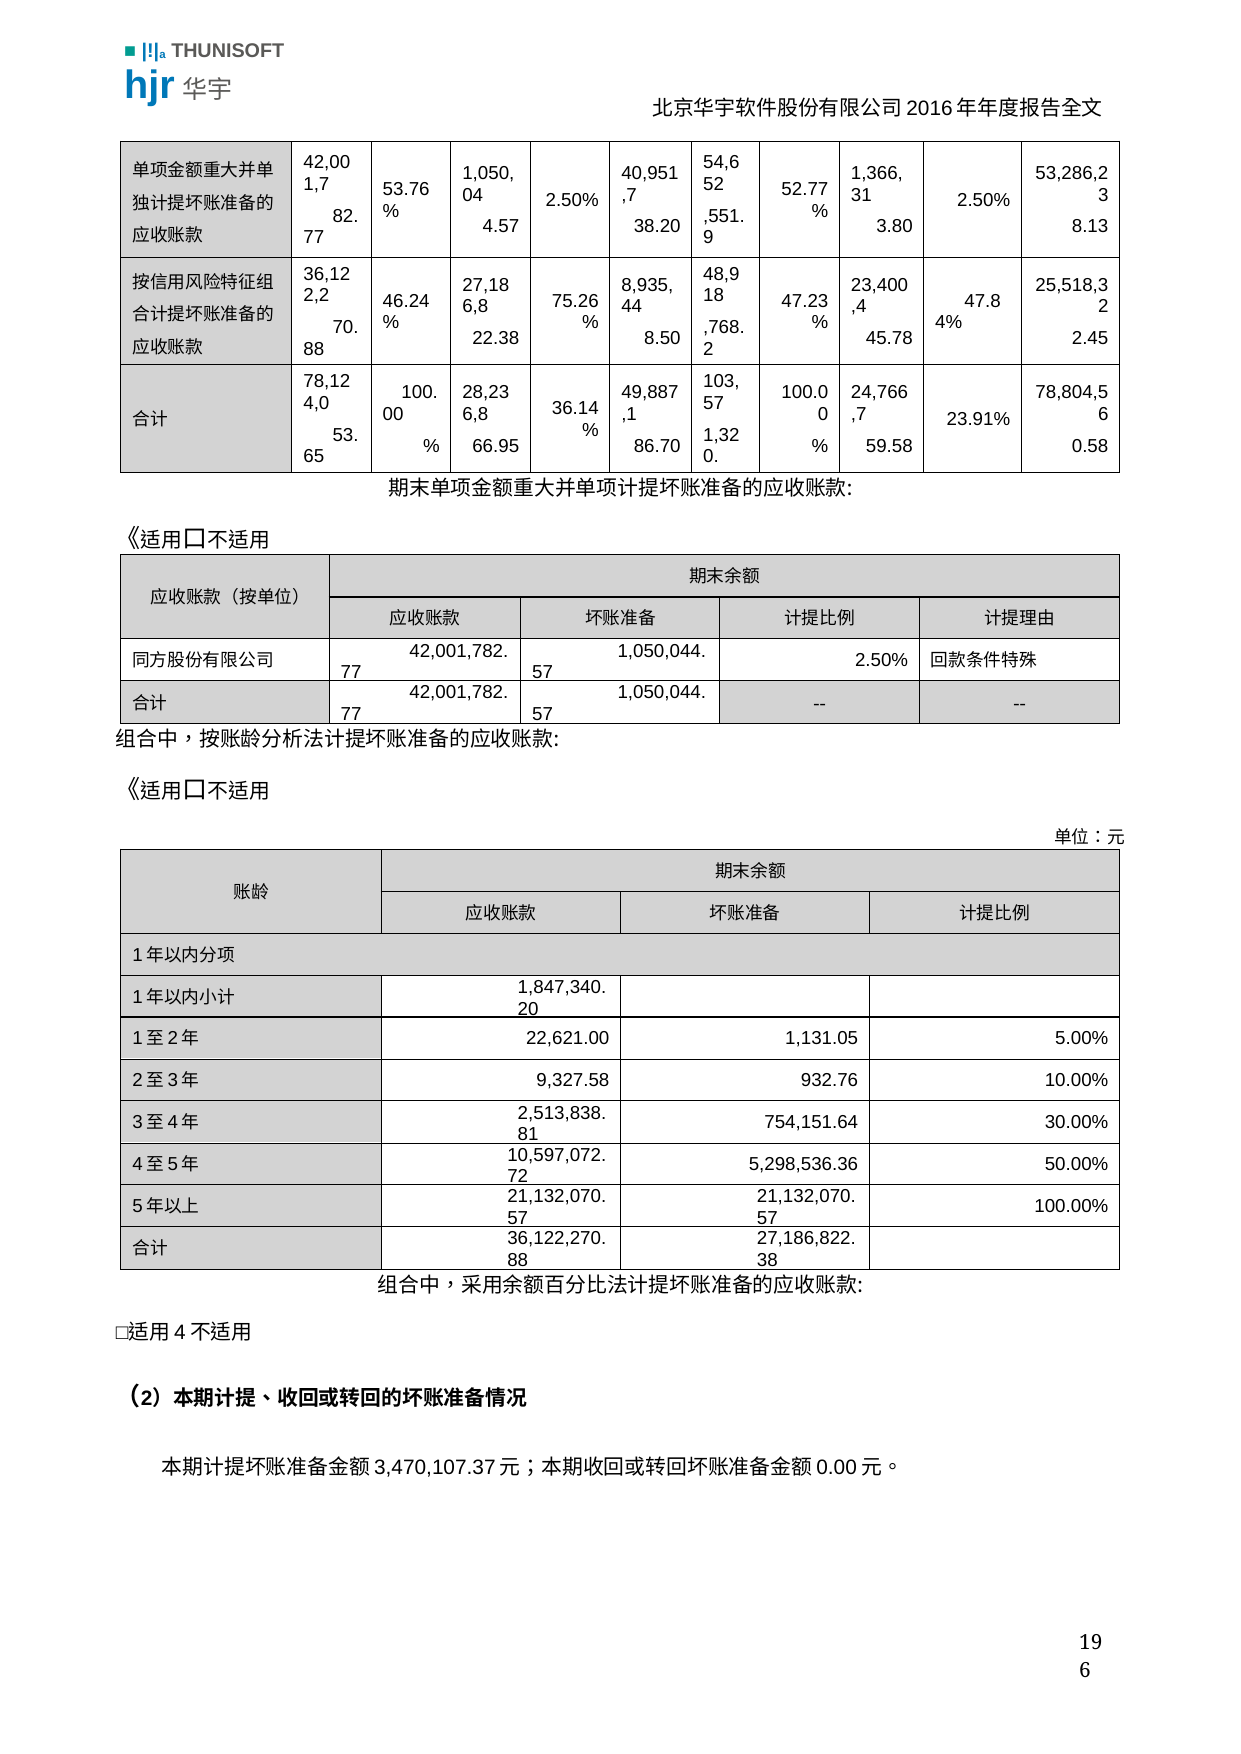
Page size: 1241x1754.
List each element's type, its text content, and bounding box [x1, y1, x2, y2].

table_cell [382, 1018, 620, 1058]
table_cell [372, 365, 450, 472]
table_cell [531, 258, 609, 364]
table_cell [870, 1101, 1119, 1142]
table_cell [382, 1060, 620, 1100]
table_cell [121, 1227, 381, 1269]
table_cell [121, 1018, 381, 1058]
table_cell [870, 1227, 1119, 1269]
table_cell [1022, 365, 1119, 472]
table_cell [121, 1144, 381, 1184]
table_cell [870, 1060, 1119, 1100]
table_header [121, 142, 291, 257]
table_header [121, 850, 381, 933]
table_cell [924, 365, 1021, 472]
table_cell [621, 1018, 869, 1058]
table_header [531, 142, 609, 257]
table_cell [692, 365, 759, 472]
text 《适用口不适用 [116, 772, 1125, 806]
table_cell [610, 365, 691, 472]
text （2）本期计提、收回或转回的坏账准备情况 [116, 1379, 1125, 1413]
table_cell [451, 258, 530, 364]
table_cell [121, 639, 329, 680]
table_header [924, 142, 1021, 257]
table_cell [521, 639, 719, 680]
text 《适用口不适用 [116, 520, 1125, 554]
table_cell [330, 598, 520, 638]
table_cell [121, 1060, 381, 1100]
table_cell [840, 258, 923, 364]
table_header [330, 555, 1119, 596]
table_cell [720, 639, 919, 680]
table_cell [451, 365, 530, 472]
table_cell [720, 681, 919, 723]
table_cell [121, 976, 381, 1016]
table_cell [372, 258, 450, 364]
text 组合中，按账龄分析法计提坏账准备的应收账款: [116, 724, 1125, 753]
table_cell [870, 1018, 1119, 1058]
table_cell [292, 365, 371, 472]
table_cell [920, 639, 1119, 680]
text 单位：元 [116, 824, 1125, 848]
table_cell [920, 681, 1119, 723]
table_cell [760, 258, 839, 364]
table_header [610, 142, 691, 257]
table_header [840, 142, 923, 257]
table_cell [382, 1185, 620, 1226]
text □适用4不适用 [116, 1317, 1125, 1346]
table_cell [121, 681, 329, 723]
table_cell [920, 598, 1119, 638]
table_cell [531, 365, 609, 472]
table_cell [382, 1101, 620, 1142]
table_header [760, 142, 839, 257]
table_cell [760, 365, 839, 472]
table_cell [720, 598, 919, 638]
text 本期计提坏账准备金额3,470,107.37元；本期收回或转回坏账准备金额0.00元。 [116, 1452, 1125, 1481]
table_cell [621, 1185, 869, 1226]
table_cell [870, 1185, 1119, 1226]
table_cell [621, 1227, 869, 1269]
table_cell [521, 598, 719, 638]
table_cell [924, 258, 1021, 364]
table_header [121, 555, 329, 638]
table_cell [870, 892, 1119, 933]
text 组合中，采用余额百分比法计提坏账准备的应收账款: [116, 1270, 1125, 1298]
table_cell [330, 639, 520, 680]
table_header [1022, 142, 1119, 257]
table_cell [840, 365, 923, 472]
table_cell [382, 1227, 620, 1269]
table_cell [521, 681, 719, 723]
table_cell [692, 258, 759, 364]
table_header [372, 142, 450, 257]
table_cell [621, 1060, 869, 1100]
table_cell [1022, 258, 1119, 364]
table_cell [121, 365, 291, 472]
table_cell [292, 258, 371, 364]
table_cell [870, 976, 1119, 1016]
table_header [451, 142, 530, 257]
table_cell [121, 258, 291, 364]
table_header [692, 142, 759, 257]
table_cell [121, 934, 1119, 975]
text 期末单项金额重大并单项计提坏账准备的应收账款: [116, 473, 1125, 502]
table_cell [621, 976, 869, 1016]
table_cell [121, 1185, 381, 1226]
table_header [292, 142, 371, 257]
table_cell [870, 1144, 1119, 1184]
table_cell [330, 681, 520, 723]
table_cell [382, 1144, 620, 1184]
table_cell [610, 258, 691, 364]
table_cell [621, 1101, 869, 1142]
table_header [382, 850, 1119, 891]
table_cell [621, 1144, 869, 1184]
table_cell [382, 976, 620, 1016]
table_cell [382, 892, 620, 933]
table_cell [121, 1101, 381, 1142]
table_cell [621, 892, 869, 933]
